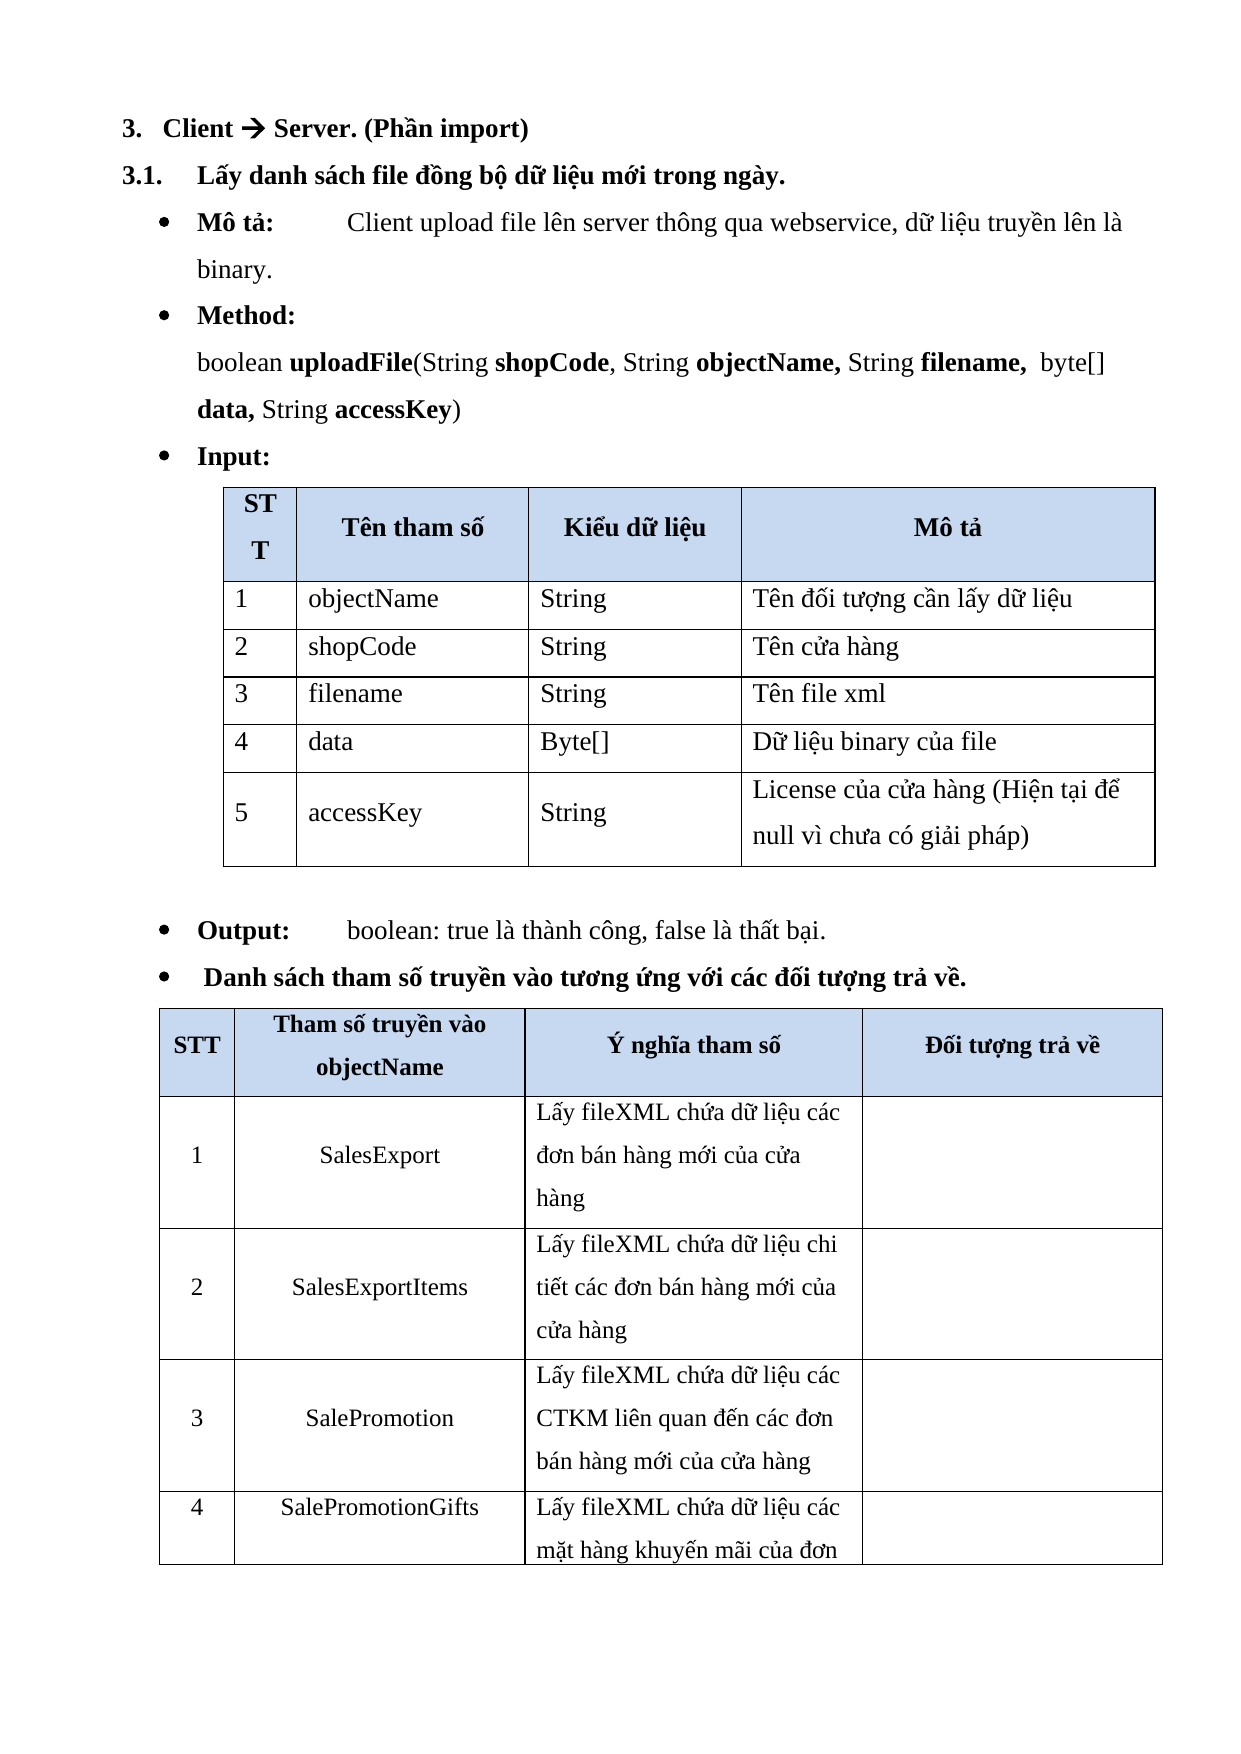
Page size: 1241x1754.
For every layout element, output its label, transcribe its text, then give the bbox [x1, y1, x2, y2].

list boolean uploadFile(String shopCode, String objectName, String filename, byte[] data, String accessKey) [197, 346, 1143, 424]
subtitle Lấy danh sách file đồng bộ dữ liệu mới trong ngày. [122, 159, 1143, 191]
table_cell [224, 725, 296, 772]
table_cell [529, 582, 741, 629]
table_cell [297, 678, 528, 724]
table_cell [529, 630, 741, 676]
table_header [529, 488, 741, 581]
list Input: [159, 440, 1143, 471]
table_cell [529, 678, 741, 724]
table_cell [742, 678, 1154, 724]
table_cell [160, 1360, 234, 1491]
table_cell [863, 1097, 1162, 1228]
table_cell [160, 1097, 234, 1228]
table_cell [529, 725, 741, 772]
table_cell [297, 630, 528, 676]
list Danh sách tham số truyền vào tương ứng với các đối tượng trả về. [159, 961, 1143, 992]
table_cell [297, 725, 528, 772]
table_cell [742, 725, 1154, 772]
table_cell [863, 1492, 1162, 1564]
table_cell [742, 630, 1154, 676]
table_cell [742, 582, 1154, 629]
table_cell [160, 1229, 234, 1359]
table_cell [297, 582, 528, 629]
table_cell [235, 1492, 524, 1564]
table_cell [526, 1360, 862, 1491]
list Mô tả: Client upload file lên server thông qua webservice, dữ liệu truyền lên là binary. [159, 206, 1143, 284]
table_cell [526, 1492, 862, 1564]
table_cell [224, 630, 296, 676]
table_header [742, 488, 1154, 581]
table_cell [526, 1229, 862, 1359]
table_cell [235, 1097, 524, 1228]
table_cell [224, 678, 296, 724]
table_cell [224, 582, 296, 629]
subtitle Client Server. (Phần import) [122, 112, 1143, 144]
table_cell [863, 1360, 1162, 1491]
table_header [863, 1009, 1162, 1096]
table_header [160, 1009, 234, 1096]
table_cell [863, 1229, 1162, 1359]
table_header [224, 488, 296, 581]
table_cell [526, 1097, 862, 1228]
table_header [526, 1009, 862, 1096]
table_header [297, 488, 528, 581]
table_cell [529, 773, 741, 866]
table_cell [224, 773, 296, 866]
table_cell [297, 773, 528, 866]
list Output: boolean: true là thành công, false là thất bại. [159, 914, 1143, 945]
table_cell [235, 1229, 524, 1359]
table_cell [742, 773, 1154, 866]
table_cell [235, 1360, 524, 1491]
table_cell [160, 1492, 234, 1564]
list Method: [159, 299, 1143, 331]
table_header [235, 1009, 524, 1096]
